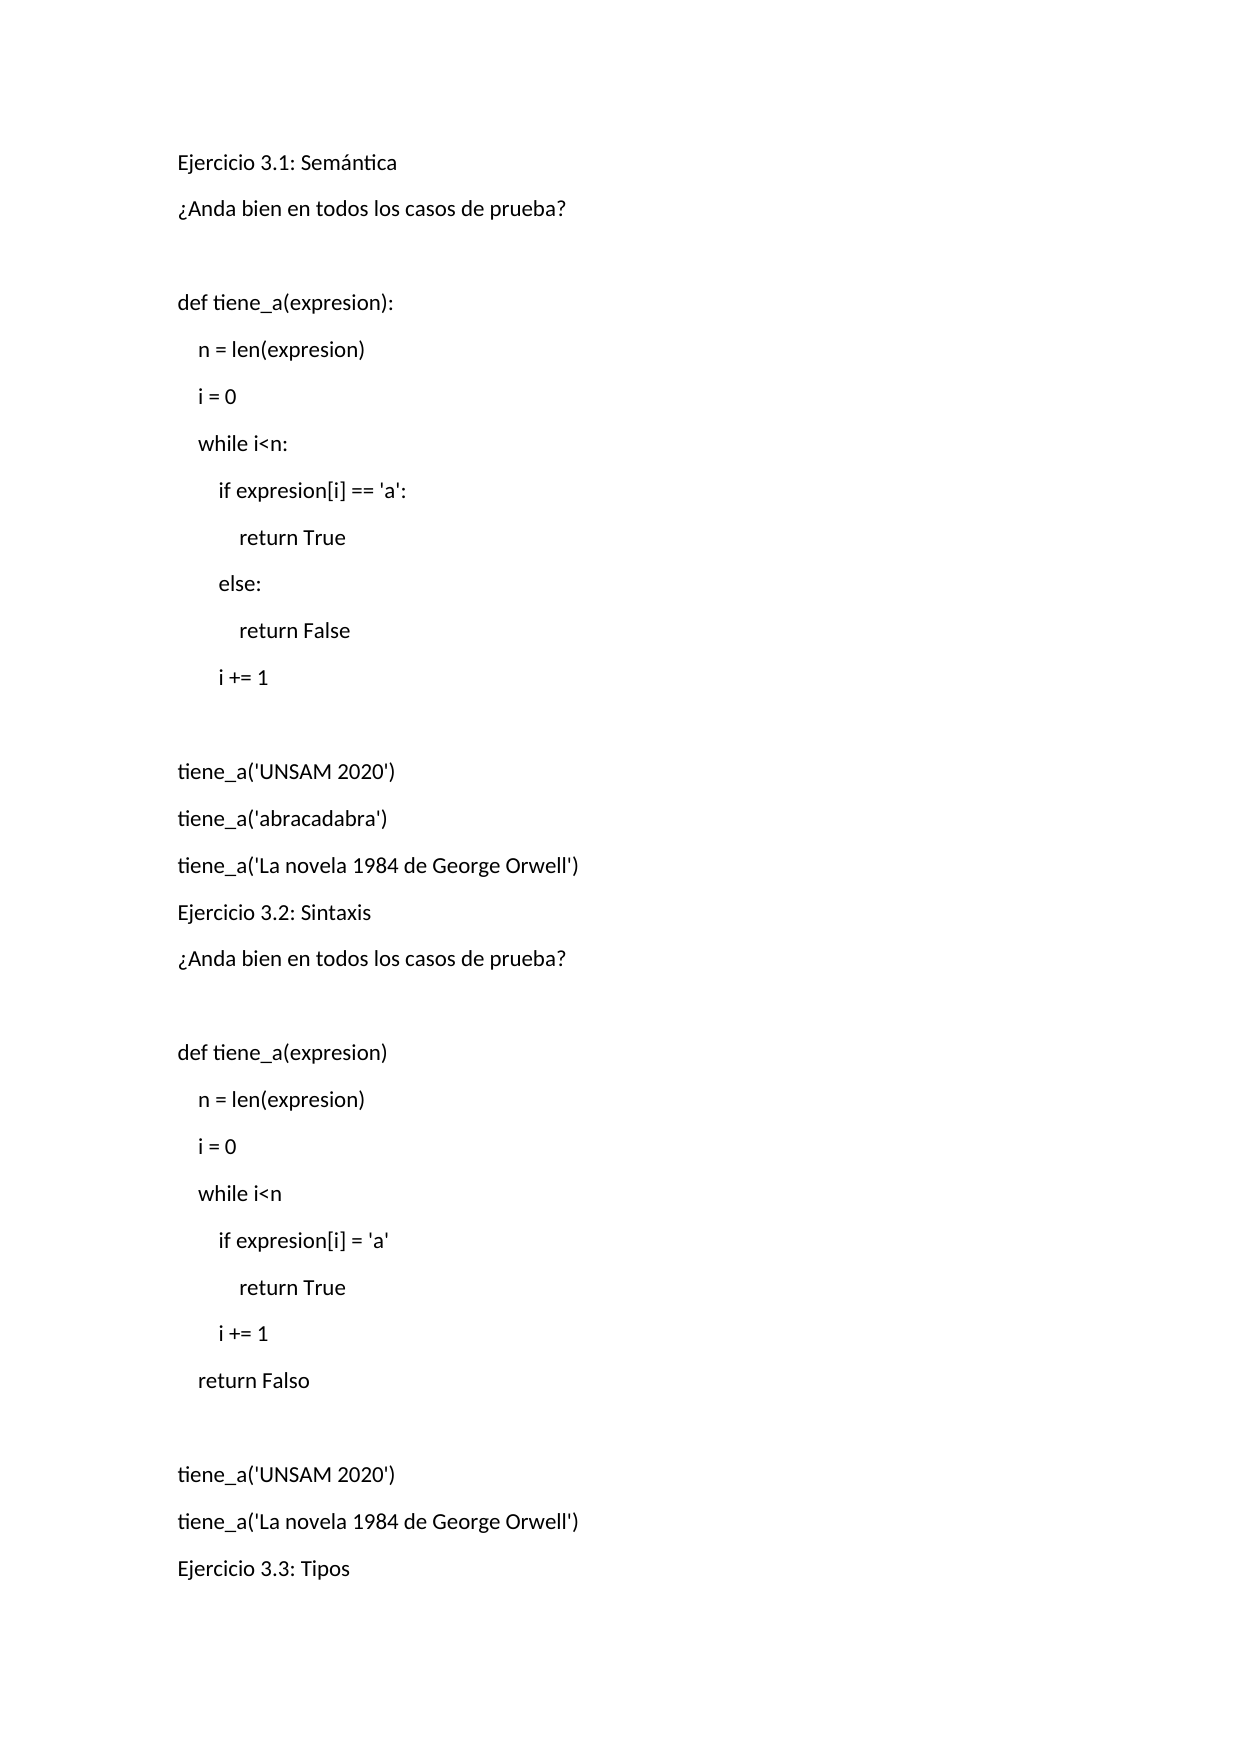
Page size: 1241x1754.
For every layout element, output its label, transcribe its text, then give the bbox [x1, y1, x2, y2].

text i = 0 [177, 1132, 1063, 1160]
text while i<n [177, 1179, 1063, 1207]
text if expresion[i] == 'a': [177, 476, 1063, 504]
text def tiene_a(expresion) [177, 1038, 1063, 1066]
text n = len(expresion) [177, 1085, 1063, 1113]
text tiene_a('La novela 1984 de George Orwell') [177, 851, 1063, 879]
text ¿Anda bien en todos los casos de prueba? [177, 194, 1063, 222]
text if expresion[i] = 'a' [177, 1226, 1063, 1254]
text i += 1 [177, 1319, 1063, 1347]
text i = 0 [177, 382, 1063, 410]
text while i<n: [177, 429, 1063, 457]
text return Falso [177, 1366, 1063, 1394]
text return True [177, 523, 1063, 551]
text tiene_a('abracadabra') [177, 804, 1063, 832]
text return True [177, 1273, 1063, 1301]
text tiene_a('UNSAM 2020') [177, 1460, 1063, 1488]
text Ejercicio 3.1: Semántica [177, 148, 1063, 176]
text ¿Anda bien en todos los casos de prueba? [177, 944, 1063, 972]
text tiene_a('UNSAM 2020') [177, 757, 1063, 785]
text i += 1 [177, 663, 1063, 691]
text return False [177, 616, 1063, 644]
text Ejercicio 3.3: Tipos [177, 1554, 1063, 1582]
text tiene_a('La novela 1984 de George Orwell') [177, 1507, 1063, 1535]
text else: [177, 569, 1063, 597]
text def tiene_a(expresion): [177, 288, 1063, 316]
text n = len(expresion) [177, 335, 1063, 363]
text Ejercicio 3.2: Sintaxis [177, 898, 1063, 926]
